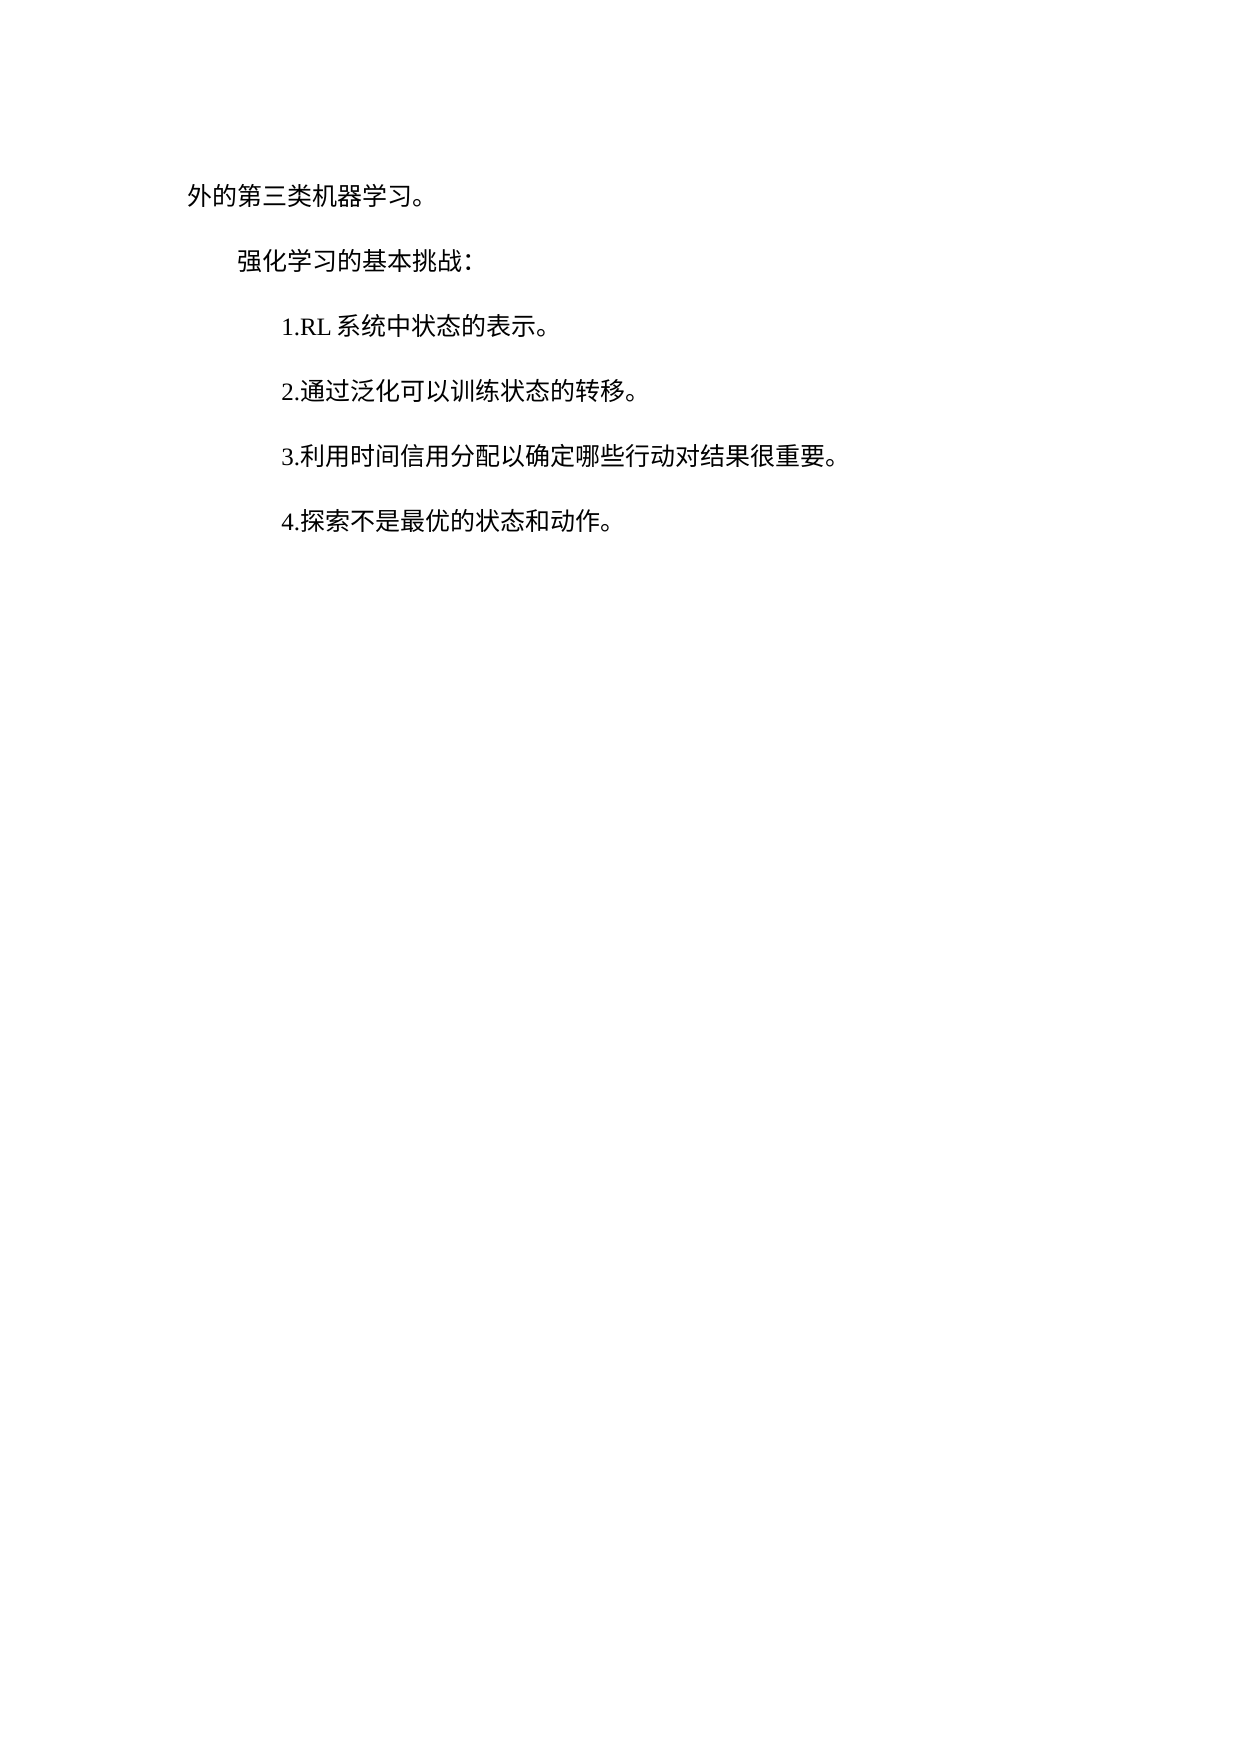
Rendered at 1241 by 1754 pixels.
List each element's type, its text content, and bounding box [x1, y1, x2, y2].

text 强化学习的基本挑战： [187, 227, 1053, 292]
text 1.RL系统中状态的表示。 [187, 292, 1053, 357]
text 3.利用时间信用分配以确定哪些行动对结果很重要。 [187, 422, 1053, 487]
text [187, 162, 1053, 227]
text 2.通过泛化可以训练状态的转移。 [187, 357, 1053, 422]
text 4.探索不是最优的状态和动作。 [187, 487, 1053, 552]
